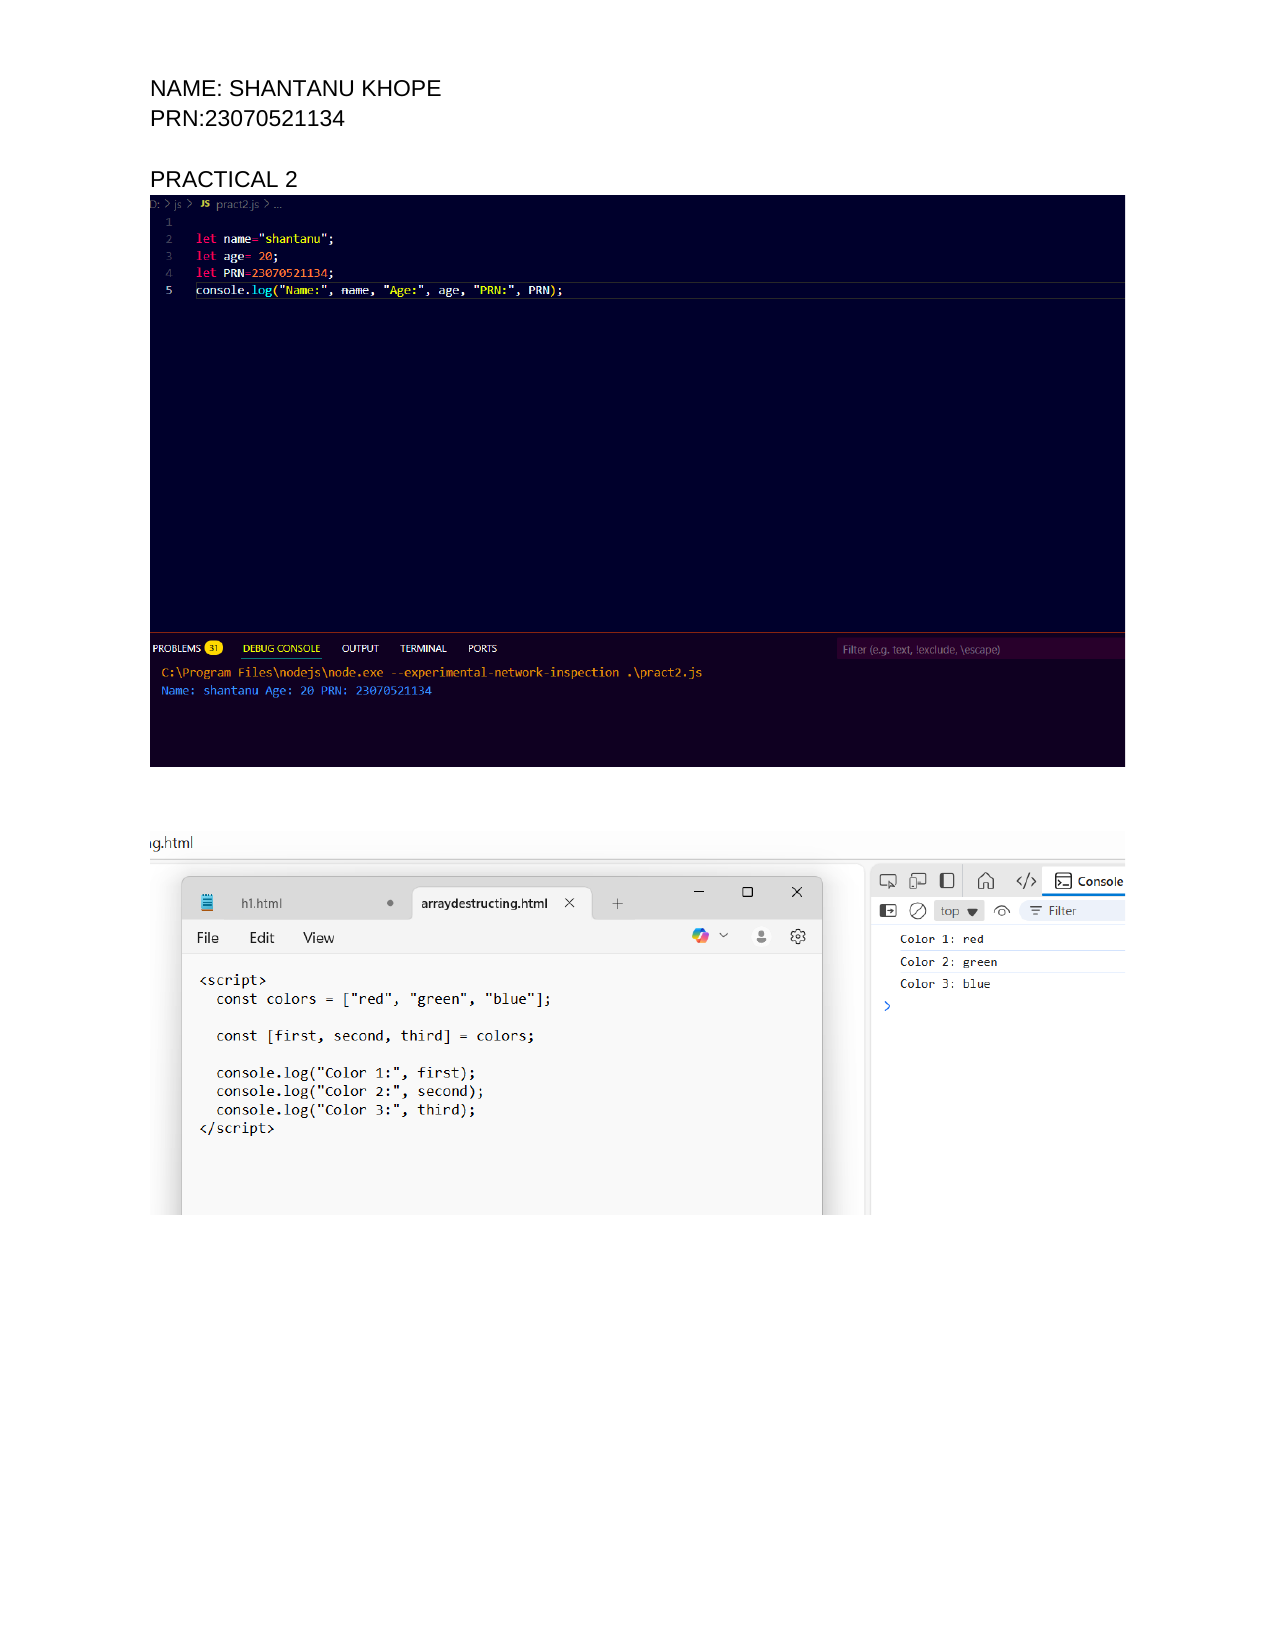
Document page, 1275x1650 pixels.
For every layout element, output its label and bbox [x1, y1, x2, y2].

picture [150, 195, 1125, 767]
picture [150, 831, 1125, 1215]
